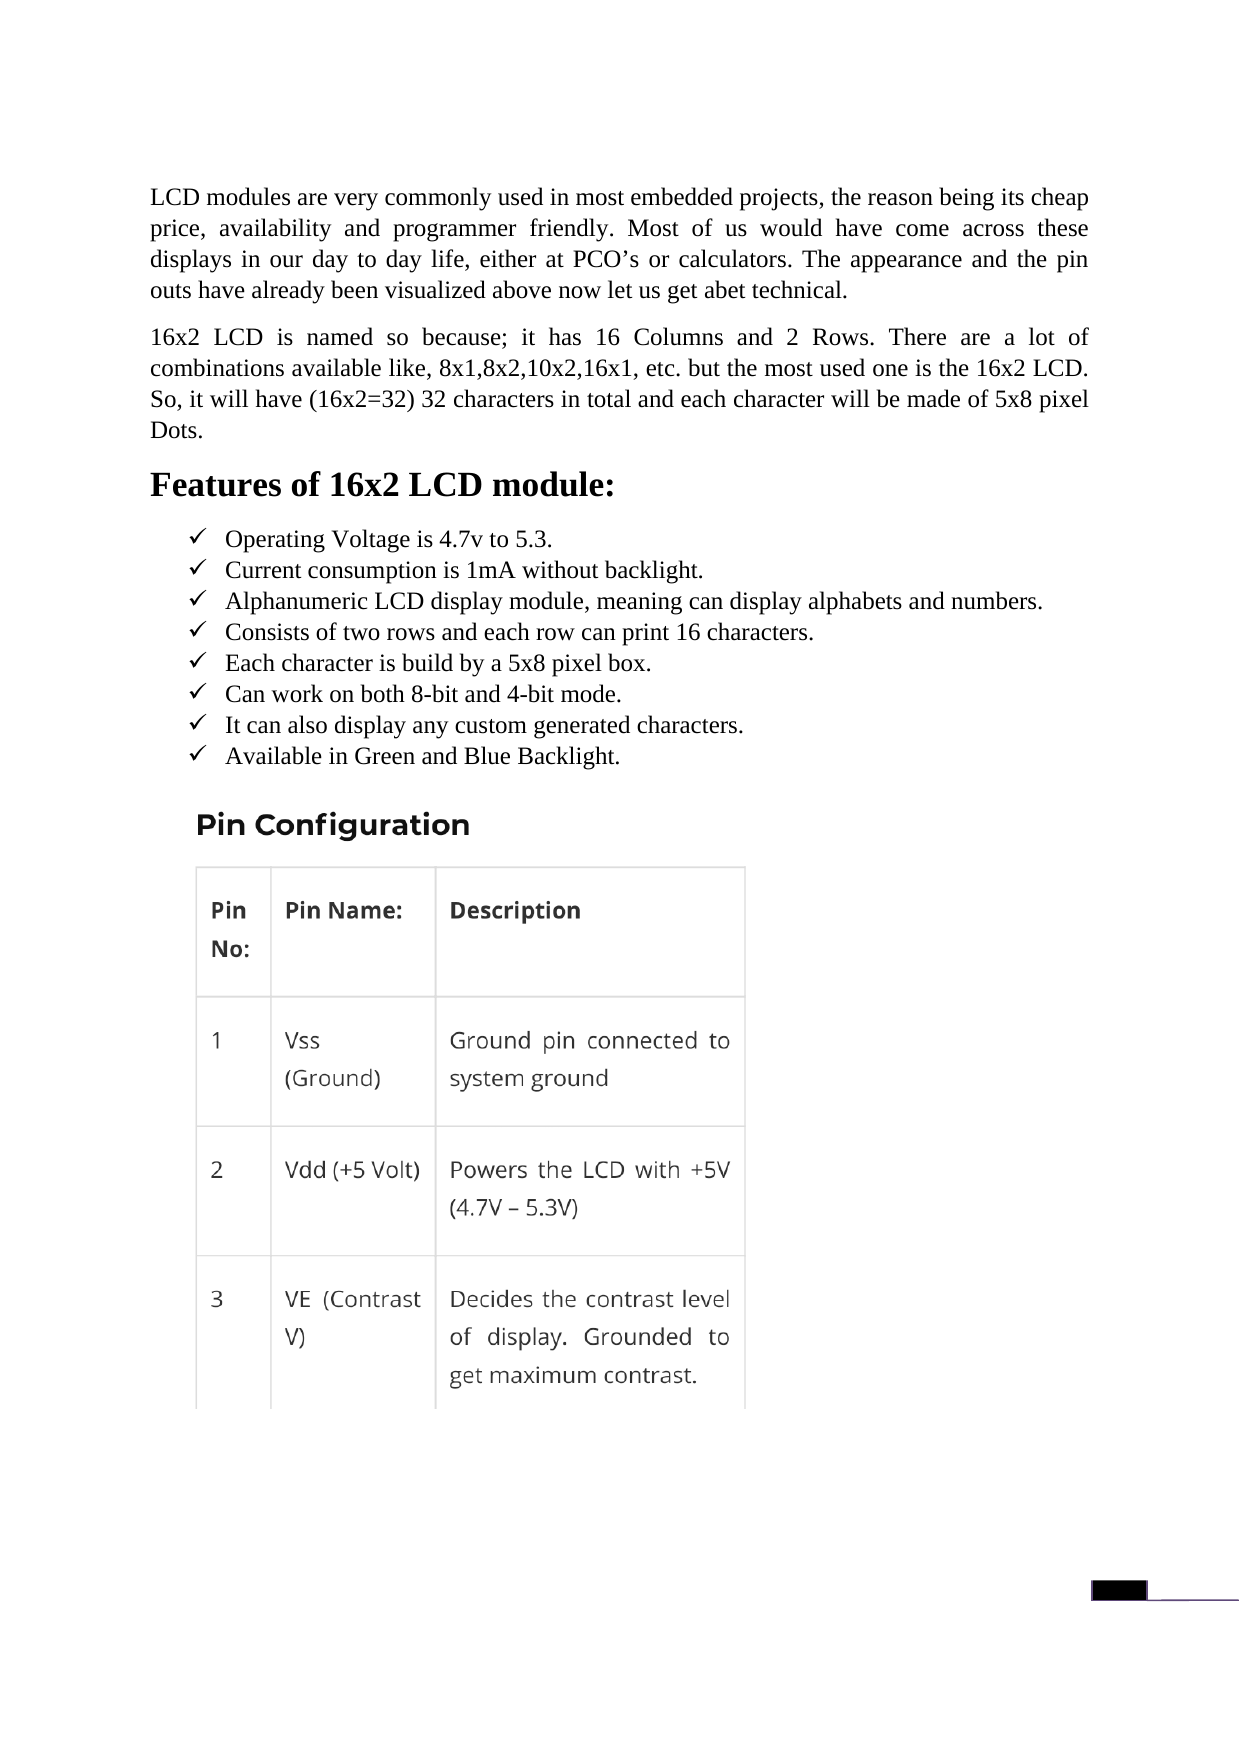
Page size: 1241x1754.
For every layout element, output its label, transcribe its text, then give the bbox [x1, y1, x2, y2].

text Features of 16x2 LCD module: [150, 463, 1090, 504]
list Consists of two rows and each row can print 16 characters. [187, 617, 1090, 646]
text LCD modules are very commonly used in most embedded projects, the reason being its cheap price, availability and programmer friendly. Most of us would have come across these displays in our day to day life, either at ’s or calculators. The appearance and the pin outs have already been visualized above now let us get abet technical. [150, 182, 1090, 303]
list Each character is build by a 5x8 pixel box. [187, 648, 1090, 677]
list Operating Voltage is 4.7v to 5.3. [187, 524, 1090, 553]
list It can also display any custom generated characters. [187, 710, 1090, 739]
list Can work on both 8-bit and 4-bit mode. [187, 679, 1090, 708]
list Alphanumeric LCD display module, meaning can display alphabets and numbers. [187, 586, 1090, 615]
list Current consumption is 1mA without backlight. [187, 555, 1090, 584]
picture [187, 788, 750, 1409]
list Available in Green and Blue Backlight. [187, 741, 1090, 770]
text 16x2 LCD is named so because; it has 16 Columns and 2 Rows. There are a lot of combinations available like, 8x1,8x2,10x2,16x1, etc. but the most used one is the 16x2 LCD. So, it will have (16x2=32) 32 characters in total and each character will be made of 5x8 pixel Dots. [150, 322, 1090, 444]
